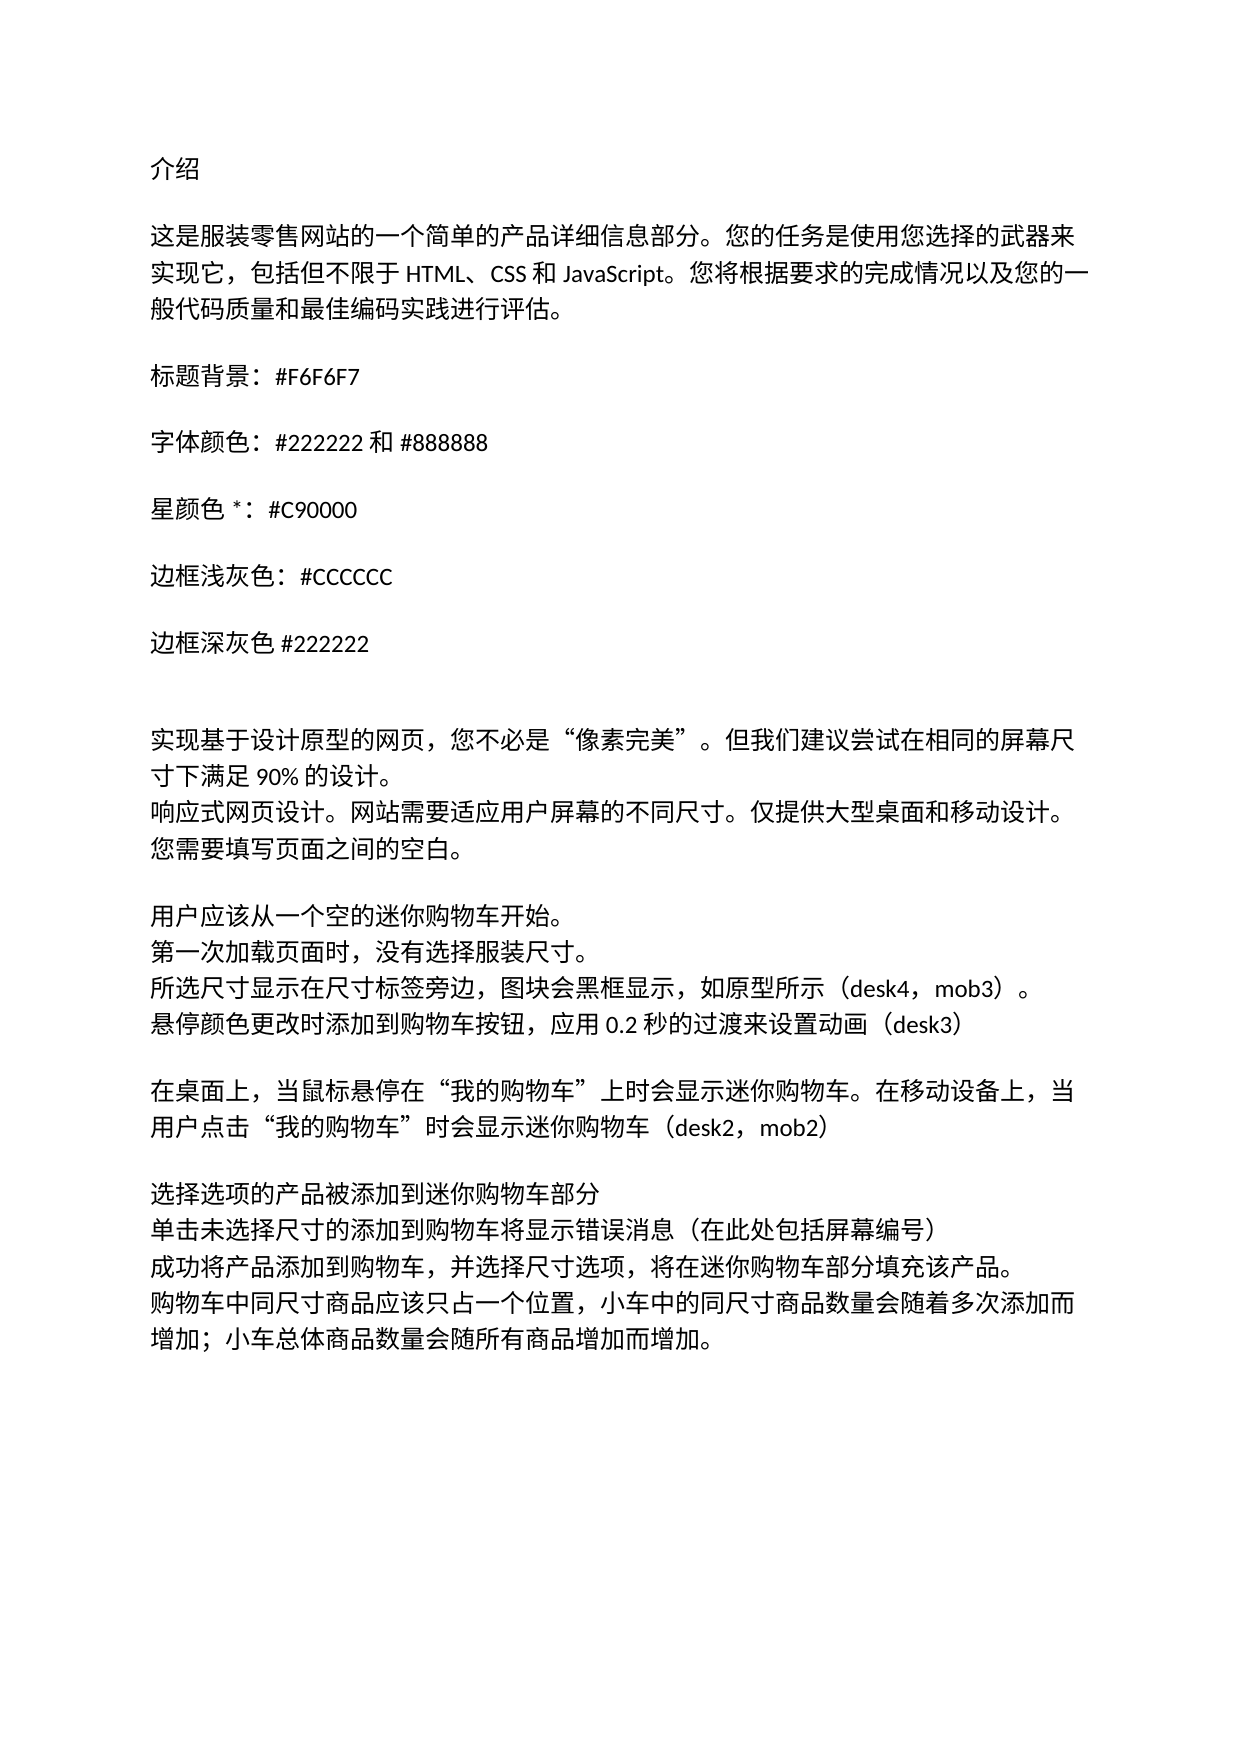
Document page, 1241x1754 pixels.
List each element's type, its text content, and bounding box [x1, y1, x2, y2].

text 字体颜色：#222222 和 #888888 [150, 423, 1090, 459]
text 星颜色 *：#C90000 [150, 489, 1090, 526]
text 选择选项的产品被添加到迷你购物车部分 [150, 1174, 1090, 1211]
text 实现基于设计原型的网页，您不必是“像素完美”。但我们建议尝试在相同的屏幕尺寸下满足 90% 的设计。 [150, 720, 1090, 793]
text 标题背景：#F6F6F7 [150, 356, 1090, 392]
text 悬停颜色更改时添加到购物车按钮，应用 0.2 秒的过渡来设置动画（desk3） [150, 1005, 1090, 1041]
text 响应式网页设计。网站需要适应用户屏幕的不同尺寸。仅提供大型桌面和移动设计。您需要填写页面之间的空白。 [150, 793, 1090, 865]
text 用户应该从一个空的迷你购物车开始。 [150, 896, 1090, 932]
text 第一次加载页面时，没有选择服装尺寸。 [150, 932, 1090, 968]
text 购物车中同尺寸商品应该只占一个位置，小车中的同尺寸商品数量会随着多次添加而增加；小车总体商品数量会随所有商品增加而增加。 [150, 1283, 1090, 1356]
text 单击未选择尺寸的添加到购物车将显示错误消息（在此处包括屏幕编号） [150, 1211, 1090, 1247]
text 成功将产品添加到购物车，并选择尺寸选项，将在迷你购物车部分填充该产品。 [150, 1247, 1090, 1283]
text 边框深灰色 #222222 [150, 623, 1090, 659]
text 这是服装零售网站的一个简单的产品详细信息部分。您的任务是使用您选择的武器来实现它，包括但不限于 HTML、CSS 和 JavaScript。您将根据要求的完成情况以及您的一般代码质量和最佳编码实践进行评估。 [150, 217, 1090, 326]
text 所选尺寸显示在尺寸标签旁边，图块会黑框显示，如原型所示（desk4，mob3）。 [150, 968, 1090, 1005]
text 介绍 [150, 150, 1090, 186]
text 在桌面上，当鼠标悬停在“我的购物车”上时会显示迷你购物车。在移动设备上，当用户点击“我的购物车”时会显示迷你购物车（desk2，mob2） [150, 1071, 1090, 1144]
text 边框浅灰色：#CCCCCC [150, 556, 1090, 593]
